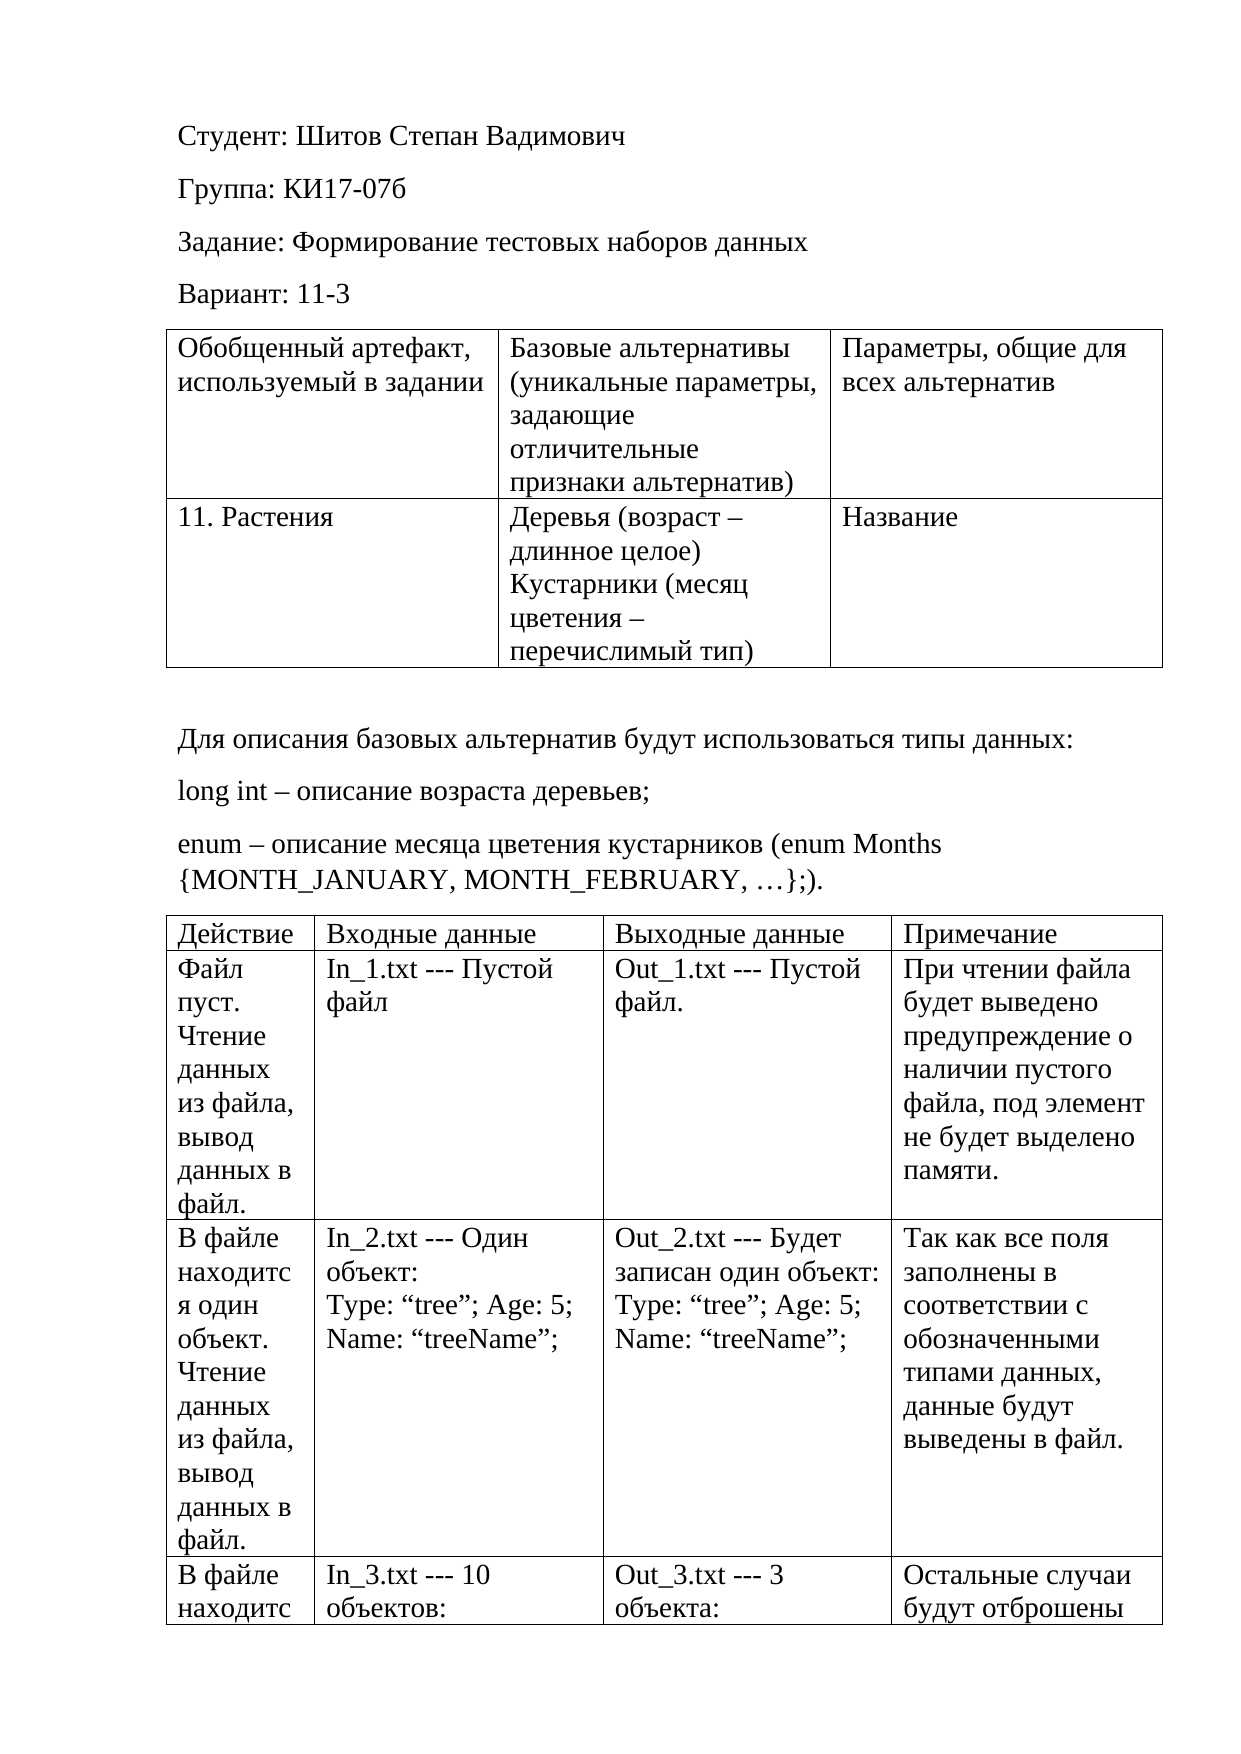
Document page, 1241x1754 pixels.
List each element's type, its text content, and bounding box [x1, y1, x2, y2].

table_cell Название [831, 499, 1162, 667]
table_cell In_2.txt --- Один объект: Type: “tree”; Age: 5; Name: “treeName”; [315, 1220, 603, 1556]
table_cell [315, 1557, 603, 1624]
table_cell Out_2.txt --- Будет записан один объект: Type: “tree”; Age: 5; Name: “treeName”; [604, 1220, 891, 1556]
table_cell Out_1.txt --- Пустой файл. [604, 951, 891, 1219]
table_cell Так как все поля заполнены в соответствии с обозначенными типами данных, данные будут выведены в файл. [892, 1220, 1162, 1556]
text Задание: Формирование тестовых наборов данных [177, 224, 1152, 257]
text long int – описание возраста деревьев; [177, 773, 1152, 807]
table_cell 11. Растения [167, 499, 498, 667]
table_header Базовые альтернативы (уникальные параметры, задающие отличительные признаки альтернатив) [499, 330, 830, 498]
text enum – описание месяца цветения кустарников (enum Months {MONTH_JANUARY, MONTH_FEBRUARY, …};). [177, 826, 1152, 896]
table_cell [892, 1557, 1162, 1624]
table_header Параметры, общие для всех альтернатив [831, 330, 1162, 498]
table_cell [167, 1557, 314, 1624]
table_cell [604, 1557, 891, 1624]
text Вариант: 11-3 [177, 277, 1152, 310]
table_cell При чтении файла будет выведено предупреждение о наличии пустого файла, под элемент не будет выделено памяти. [892, 951, 1162, 1219]
text Студент: Шитов Степан Вадимович [177, 118, 1152, 152]
table_header Входные данные [315, 916, 603, 950]
text Группа: КИ17-07б [177, 171, 1152, 204]
table_cell В файле находится один объект. Чтение данных из файла, вывод данных в файл. [167, 1220, 314, 1556]
table_header Примечание [892, 916, 1162, 950]
table_header Выходные данные [604, 916, 891, 950]
table_header Обобщенный артефакт, используемый в задании [167, 330, 498, 498]
table_cell Файл пуст. Чтение данных из файла, вывод данных в файл. [167, 951, 314, 1219]
text Для описания базовых альтернатив будут использоваться типы данных: [177, 721, 1152, 754]
table_cell Деревья (возраст – длинное целое) Кустарники (месяц цветения – перечислимый тип) [499, 499, 830, 667]
table_header Действие [167, 916, 314, 950]
table_cell In_1.txt --- Пустой файл [315, 951, 603, 1219]
